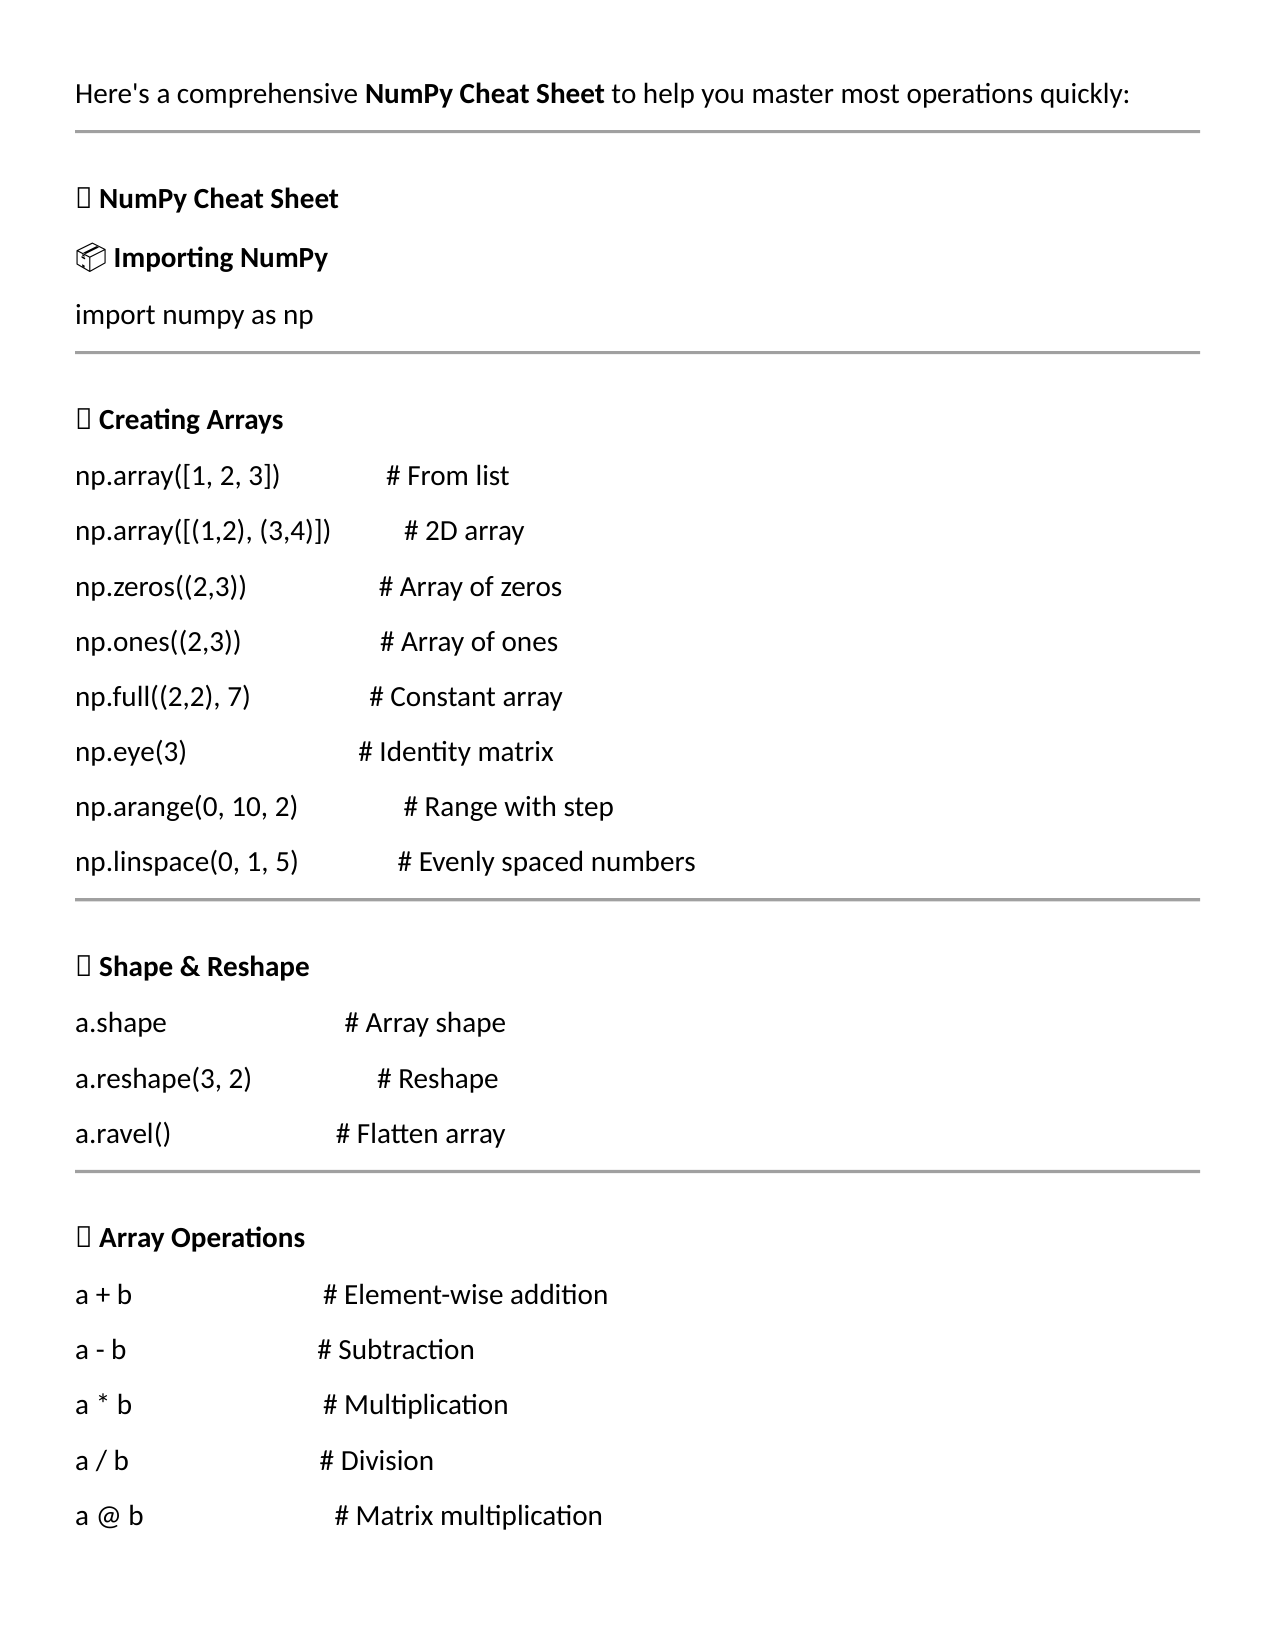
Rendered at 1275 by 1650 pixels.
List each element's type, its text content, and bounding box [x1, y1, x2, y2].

text a.ravel() # Flatten array [75, 1115, 1200, 1150]
text 📘 NumPy Cheat Sheet [75, 177, 1200, 217]
text np.linspace(0, 1, 5) # Evenly spaced numbers [75, 843, 1200, 879]
text a.reshape(3, 2) # Reshape [75, 1060, 1200, 1095]
text a / b # Division [75, 1442, 1200, 1477]
text 📦 Importing NumPy [75, 236, 1200, 276]
text import numpy as np [75, 296, 1200, 332]
text 🔄 Array Operations [75, 1217, 1200, 1256]
text a * b # Multiplication [75, 1386, 1200, 1422]
text 📐 Shape & Reshape [75, 945, 1200, 985]
text np.arange(0, 10, 2) # Range with step [75, 788, 1200, 824]
text a @ b # Matrix multiplication [75, 1497, 1200, 1532]
text 🔢 Creating Arrays [75, 398, 1200, 438]
text np.array([(1,2), (3,4)]) # 2D array [75, 512, 1200, 548]
text a + b # Element-wise addition [75, 1276, 1200, 1312]
text Here's a comprehensive NumPy Cheat Sheet to help you master most operations quickly: [75, 75, 1200, 111]
text np.array([1, 2, 3]) # From list [75, 457, 1200, 493]
text np.full((2,2), 7) # Constant array [75, 678, 1200, 713]
text np.ones((2,3)) # Array of ones [75, 623, 1200, 658]
text a.shape # Array shape [75, 1004, 1200, 1040]
text np.zeros((2,3)) # Array of zeros [75, 568, 1200, 603]
text np.eye(3) # Identity matrix [75, 733, 1200, 768]
text a - b # Subtraction [75, 1331, 1200, 1367]
